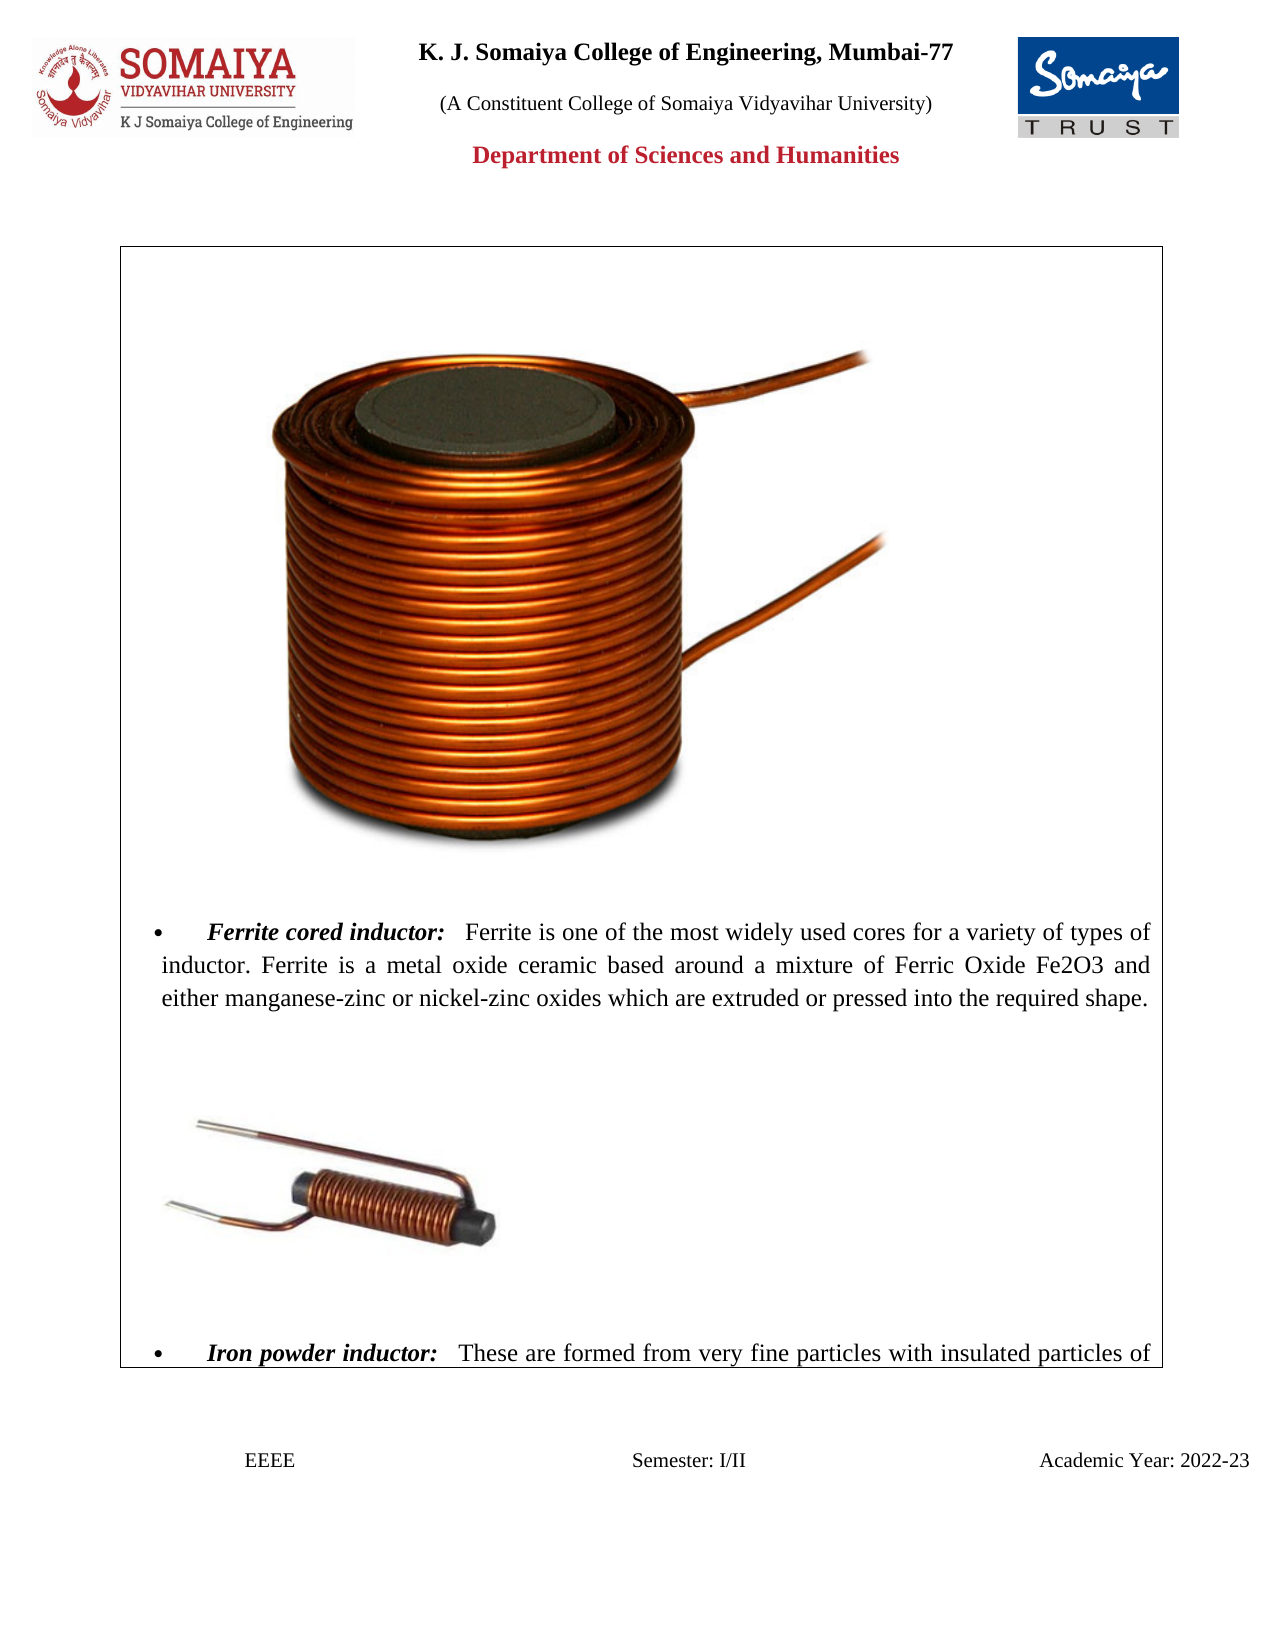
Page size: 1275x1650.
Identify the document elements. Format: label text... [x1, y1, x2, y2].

picture [161, 276, 949, 884]
picture [31, 37, 356, 138]
picture [161, 1045, 501, 1319]
picture [1017, 37, 1179, 138]
